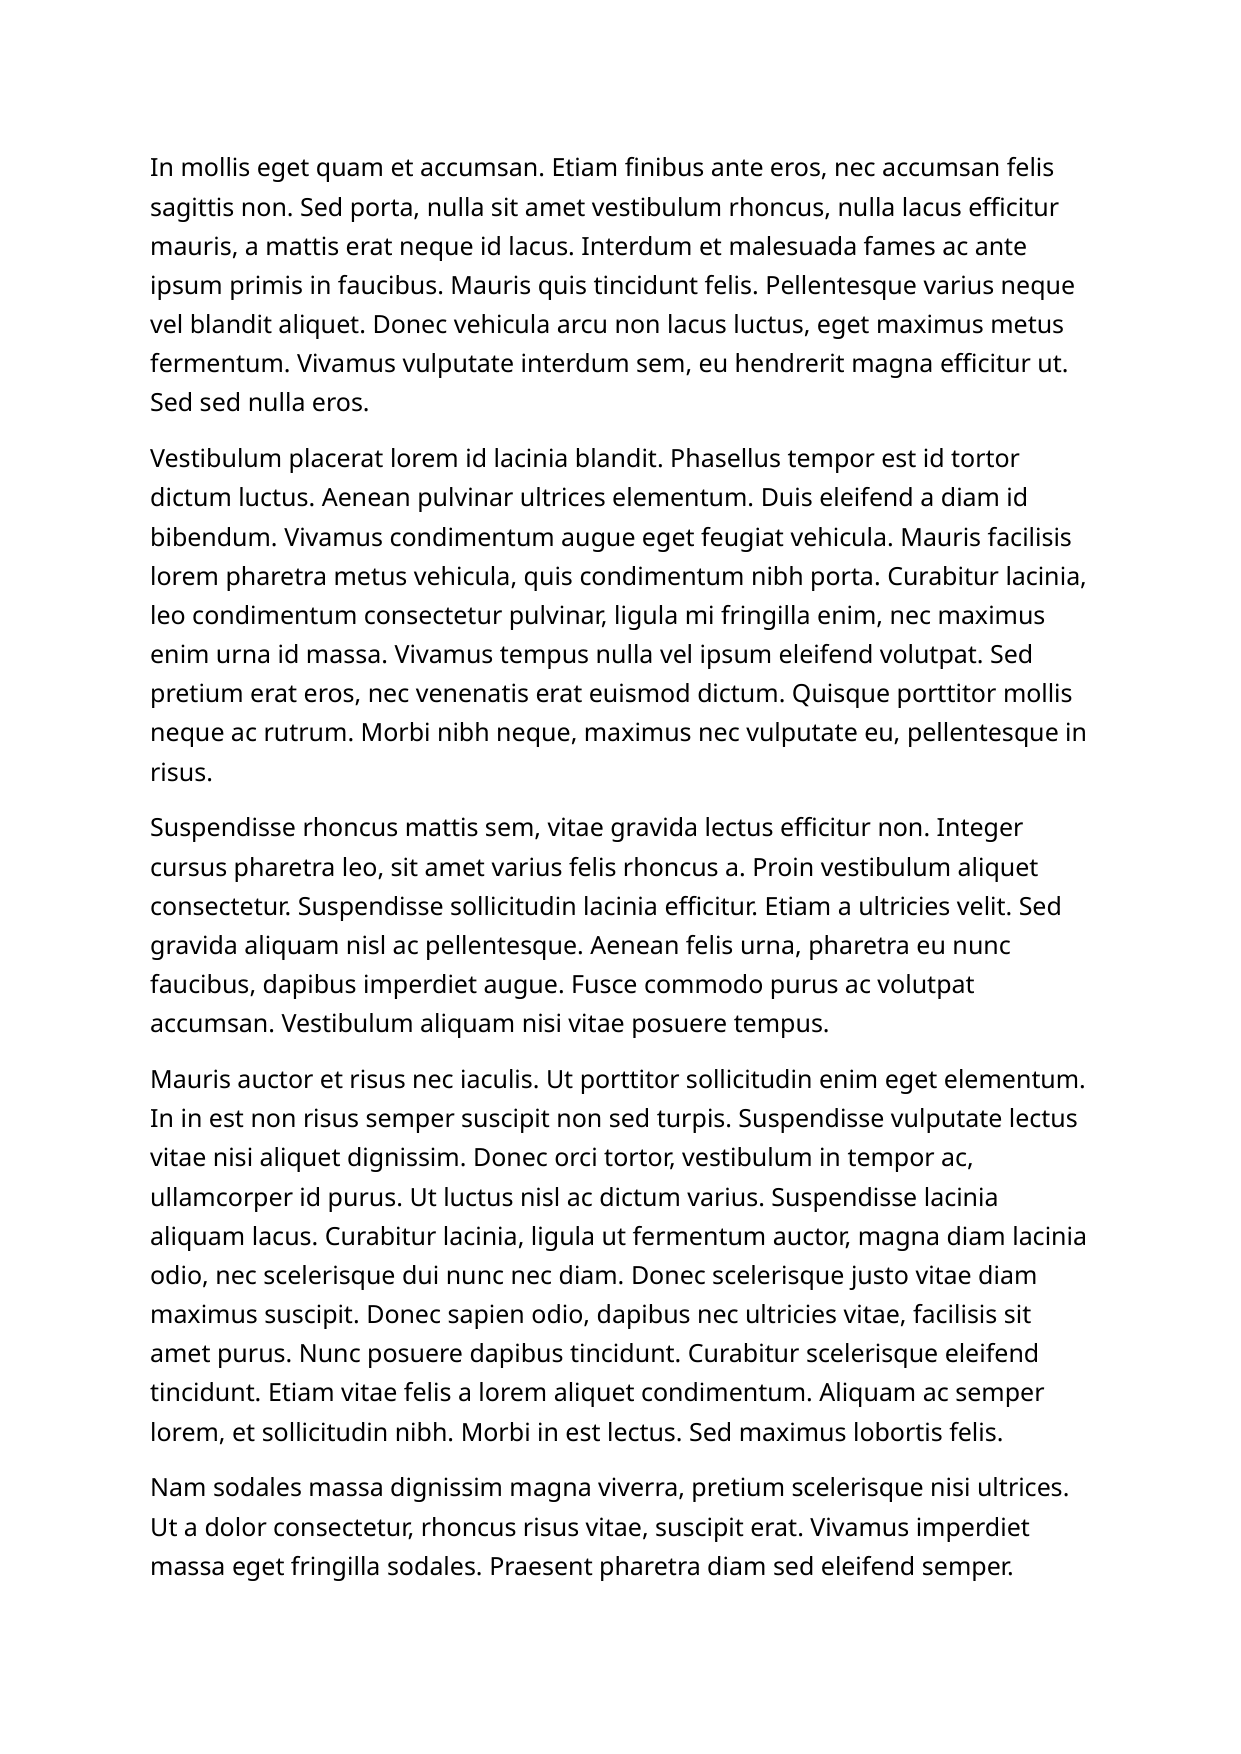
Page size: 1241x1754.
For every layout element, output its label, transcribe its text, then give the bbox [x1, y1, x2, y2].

text In mollis eget quam et accumsan. Etiam finibus ante eros, nec accumsan felis sagittis non. Sed porta, nulla sit amet vestibulum rhoncus, nulla lacus efficitur mauris, a mattis erat neque id lacus. Interdum et malesuada fames ac ante ipsum primis in faucibus. Mauris quis tincidunt felis. Pellentesque varius neque vel blandit aliquet. Donec vehicula arcu non lacus luctus, eget maximus metus fermentum. Vivamus vulputate interdum sem, eu hendrerit magna efficitur ut. Sed sed nulla eros. [150, 150, 1090, 419]
text Vestibulum placerat lorem id lacinia blandit. Phasellus tempor est id tortor dictum luctus. Aenean pulvinar ultrices elementum. Duis eleifend a diam id bibendum. Vivamus condimentum augue eget feugiat vehicula. Mauris facilisis lorem pharetra metus vehicula, quis condimentum nibh porta. Curabitur lacinia, leo condimentum consectetur pulvinar, ligula mi fringilla enim, nec maximus enim urna id massa. Vivamus tempus nulla vel ipsum eleifend volutpat. Sed pretium erat eros, nec venenatis erat euismod dictum. Quisque porttitor mollis neque ac rutrum. Morbi nibh neque, maximus nec vulputate eu, pellentesque in risus. [150, 441, 1090, 788]
text Suspendisse rhoncus mattis sem, vitae gravida lectus efficitur non. Integer cursus pharetra leo, sit amet varius felis rhoncus a. Proin vestibulum aliquet consectetur. Suspendisse sollicitudin lacinia efficitur. Etiam a ultricies velit. Sed gravida aliquam nisl ac pellentesque. Aenean felis urna, pharetra eu nunc faucibus, dapibus imperdiet augue. Fusce commodo purus ac volutpat accumsan. Vestibulum aliquam nisi vitae posuere tempus. [150, 810, 1090, 1040]
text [150, 1470, 1090, 1582]
text Mauris auctor et risus nec iaculis. Ut porttitor sollicitudin enim eget elementum. In in est non risus semper suscipit non sed turpis. Suspendisse vulputate lectus vitae nisi aliquet dignissim. Donec orci tortor, vestibulum in tempor ac, ullamcorper id purus. Ut luctus nisl ac dictum varius. Suspendisse lacinia aliquam lacus. Curabitur lacinia, ligula ut fermentum auctor, magna diam lacinia odio, nec scelerisque dui nunc nec diam. Donec scelerisque justo vitae diam maximus suscipit. Donec sapien odio, dapibus nec ultricies vitae, facilisis sit amet purus. Nunc posuere dapibus tincidunt. Curabitur scelerisque eleifend tincidunt. Etiam vitae felis a lorem aliquet condimentum. Aliquam ac semper lorem, et sollicitudin nibh. Morbi in est lectus. Sed maximus lobortis felis. [150, 1062, 1090, 1448]
